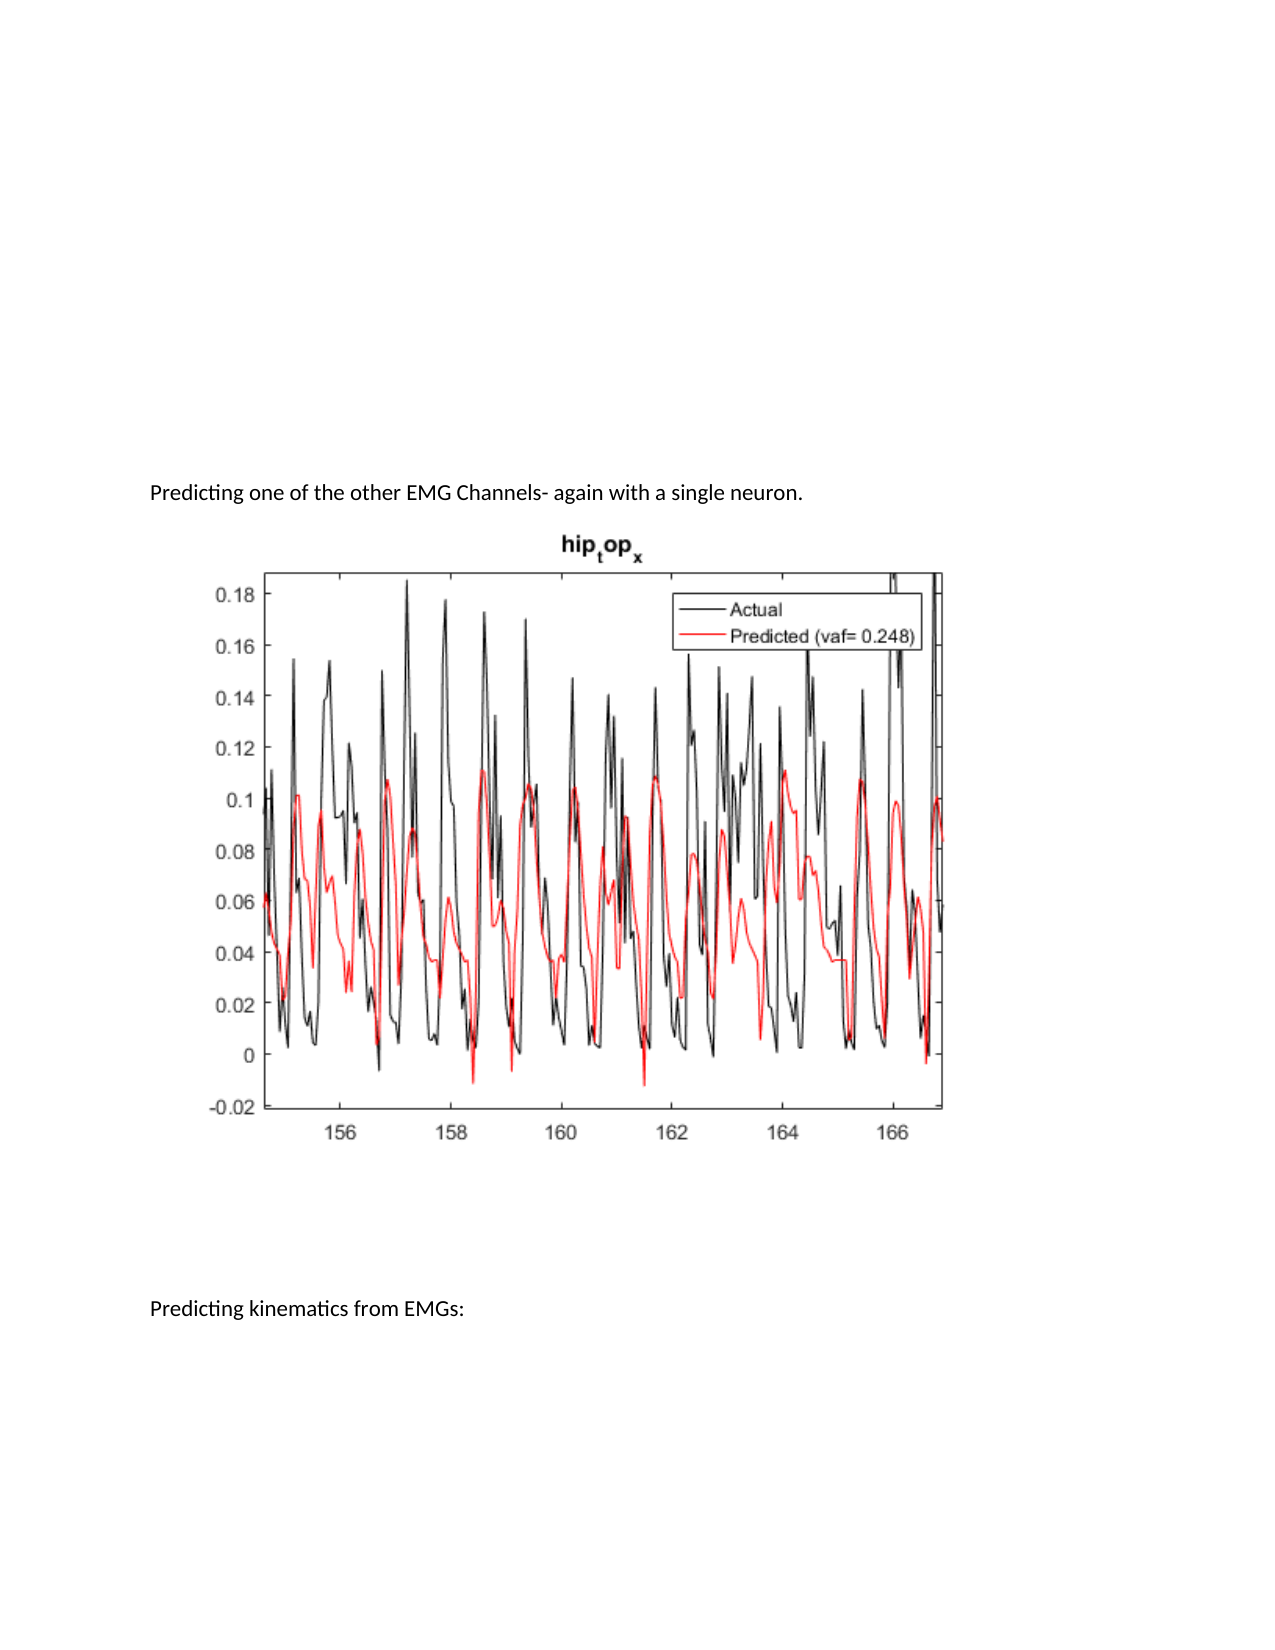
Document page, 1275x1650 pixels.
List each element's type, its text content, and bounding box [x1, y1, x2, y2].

picture [150, 525, 1025, 1182]
text Predicting kinematics from EMGs: [150, 1294, 1125, 1322]
text Predicting one of the other EMG Channels- again with a single neuron. [150, 478, 1125, 506]
